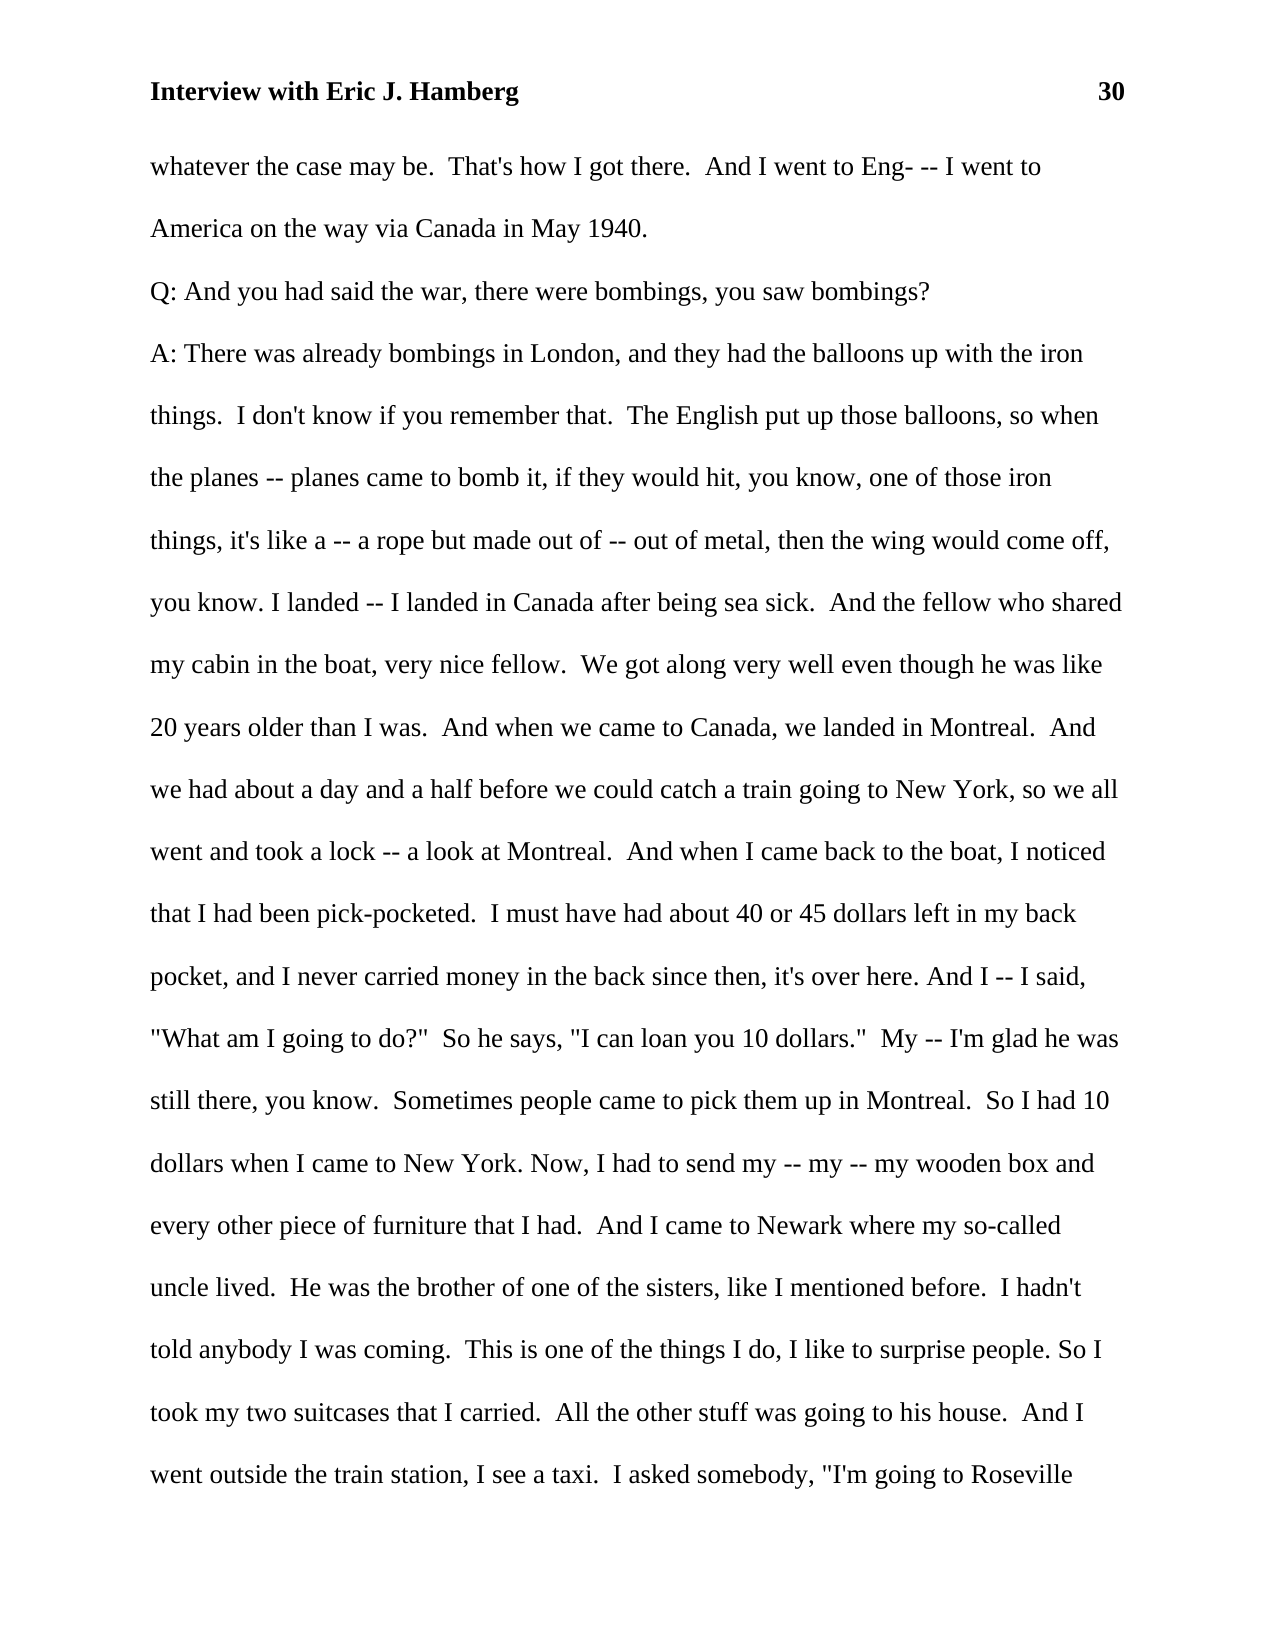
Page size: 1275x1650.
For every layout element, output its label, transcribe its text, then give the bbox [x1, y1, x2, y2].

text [150, 337, 1125, 1489]
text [150, 150, 1125, 243]
text Q: And you had said the war, there were bombings, you saw bombings? [150, 274, 1125, 306]
